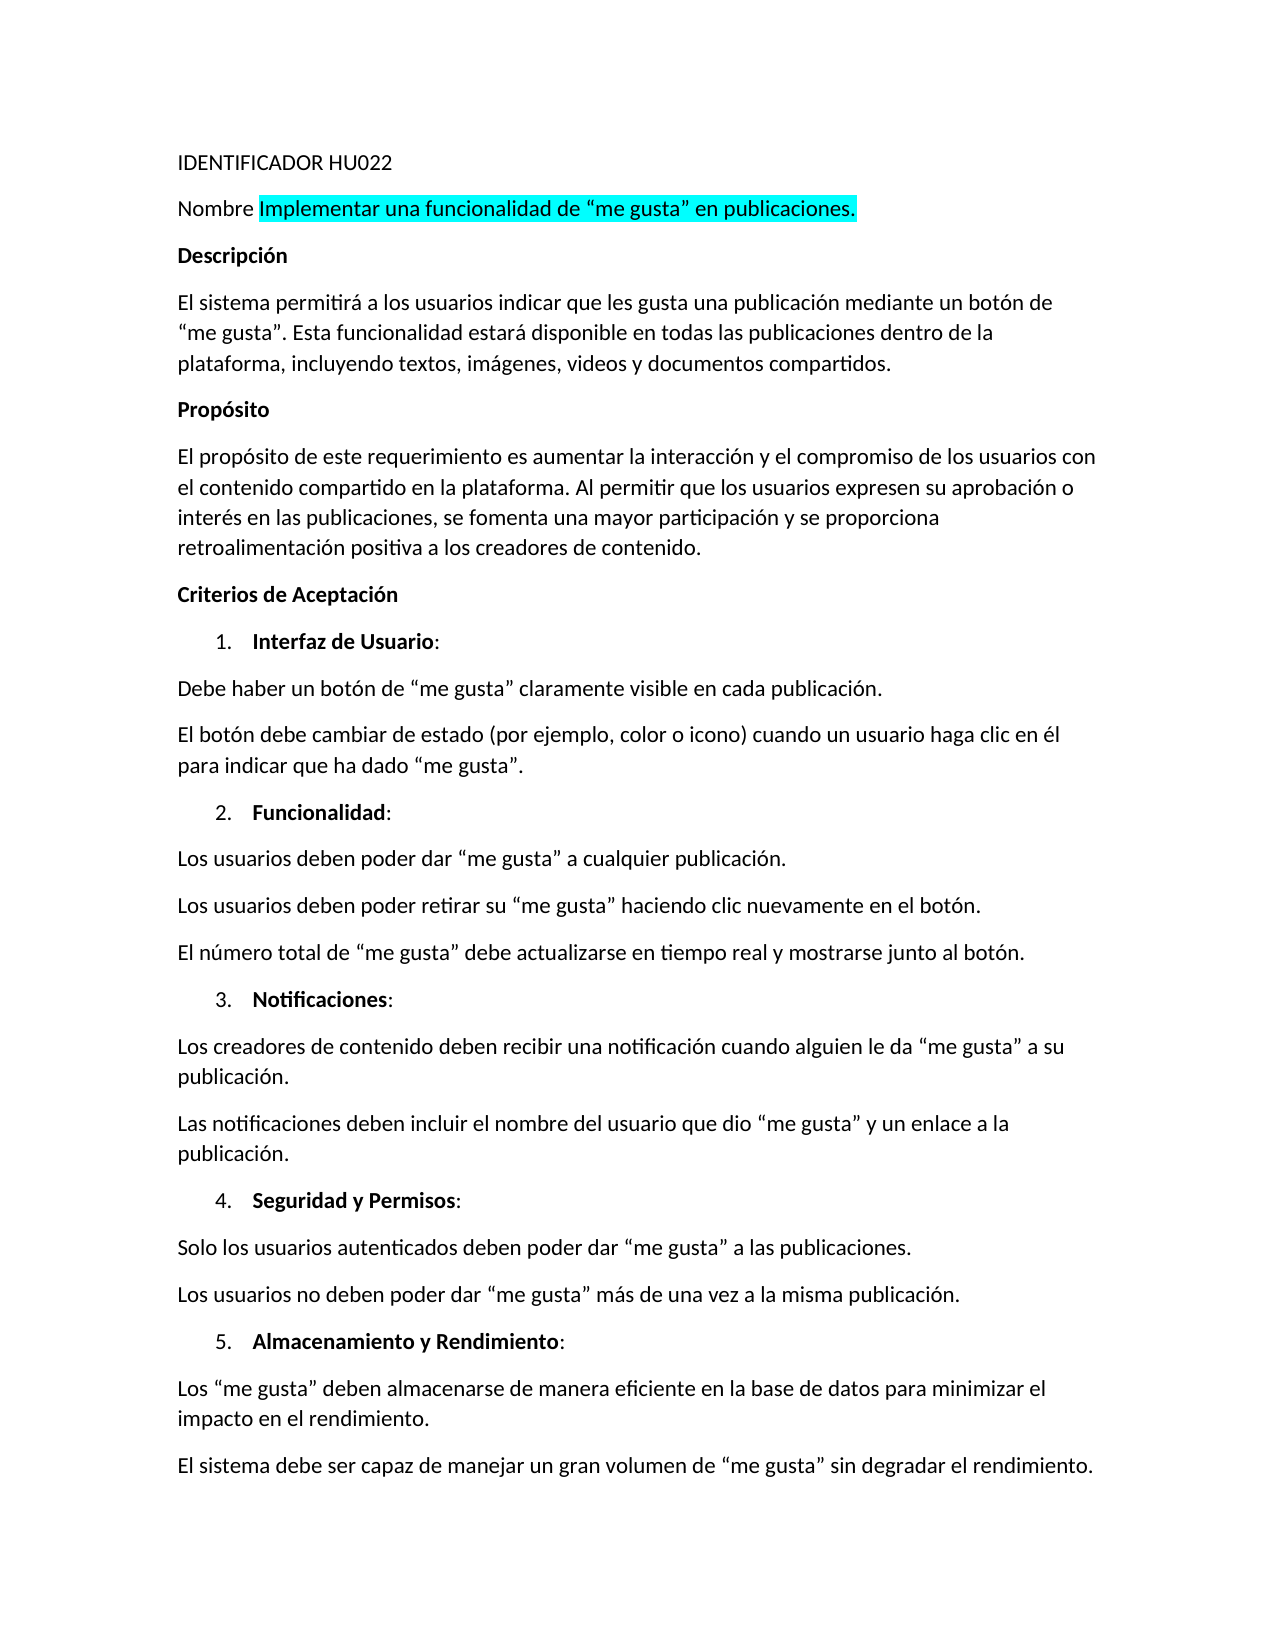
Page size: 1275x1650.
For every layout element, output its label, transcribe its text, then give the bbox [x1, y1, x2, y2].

text Los usuarios deben poder retirar su “me gusta” haciendo clic nuevamente en el botón. [177, 891, 1098, 919]
text Los creadores de contenido deben recibir una notificación cuando alguien le da “me gusta” a su publicación. [177, 1032, 1098, 1090]
text Criterios de Aceptación [177, 580, 1098, 608]
text IDENTIFICADOR HU022 [177, 148, 1098, 176]
list Almacenamiento y Rendimiento: [215, 1327, 1098, 1355]
text El número total de “me gusta” debe actualizarse en tiempo real y mostrarse junto al botón. [177, 938, 1098, 966]
list Seguridad y Permisos: [215, 1186, 1098, 1214]
text El botón debe cambiar de estado (por ejemplo, color o icono) cuando un usuario haga clic en él para indicar que ha dado “me gusta”. [177, 721, 1098, 779]
text Nombre Implementar una funcionalidad de “me gusta” en publicaciones. [177, 194, 1098, 222]
text Las notificaciones deben incluir el nombre del usuario que dio “me gusta” y un enlace a la publicación. [177, 1109, 1098, 1167]
text El sistema debe ser capaz de manejar un gran volumen de “me gusta” sin degradar el rendimiento. [177, 1451, 1098, 1479]
list Notificaciones: [215, 985, 1098, 1013]
list Funcionalidad: [215, 798, 1098, 826]
text Propósito [177, 396, 1098, 423]
text Los usuarios no deben poder dar “me gusta” más de una vez a la misma publicación. [177, 1280, 1098, 1308]
list Interfaz de Usuario: [215, 627, 1098, 655]
text Los usuarios deben poder dar “me gusta” a cualquier publicación. [177, 844, 1098, 872]
text Solo los usuarios autenticados deben poder dar “me gusta” a las publicaciones. [177, 1233, 1098, 1261]
text El sistema permitirá a los usuarios indicar que les gusta una publicación mediante un botón de “me gusta”. Esta funcionalidad estará disponible en todas las publicaciones dentro de la plataforma, incluyendo textos, imágenes, videos y documentos compartidos. [177, 288, 1098, 377]
text Descripción [177, 241, 1098, 269]
text Debe haber un botón de “me gusta” claramente visible en cada publicación. [177, 674, 1098, 702]
text El propósito de este requerimiento es aumentar la interacción y el compromiso de los usuarios con el contenido compartido en la plataforma. Al permitir que los usuarios expresen su aprobación o interés en las publicaciones, se fomenta una mayor participación y se proporciona retroalimentación positiva a los creadores de contenido. [177, 442, 1098, 561]
text Los “me gusta” deben almacenarse de manera eficiente en la base de datos para minimizar el impacto en el rendimiento. [177, 1374, 1098, 1432]
